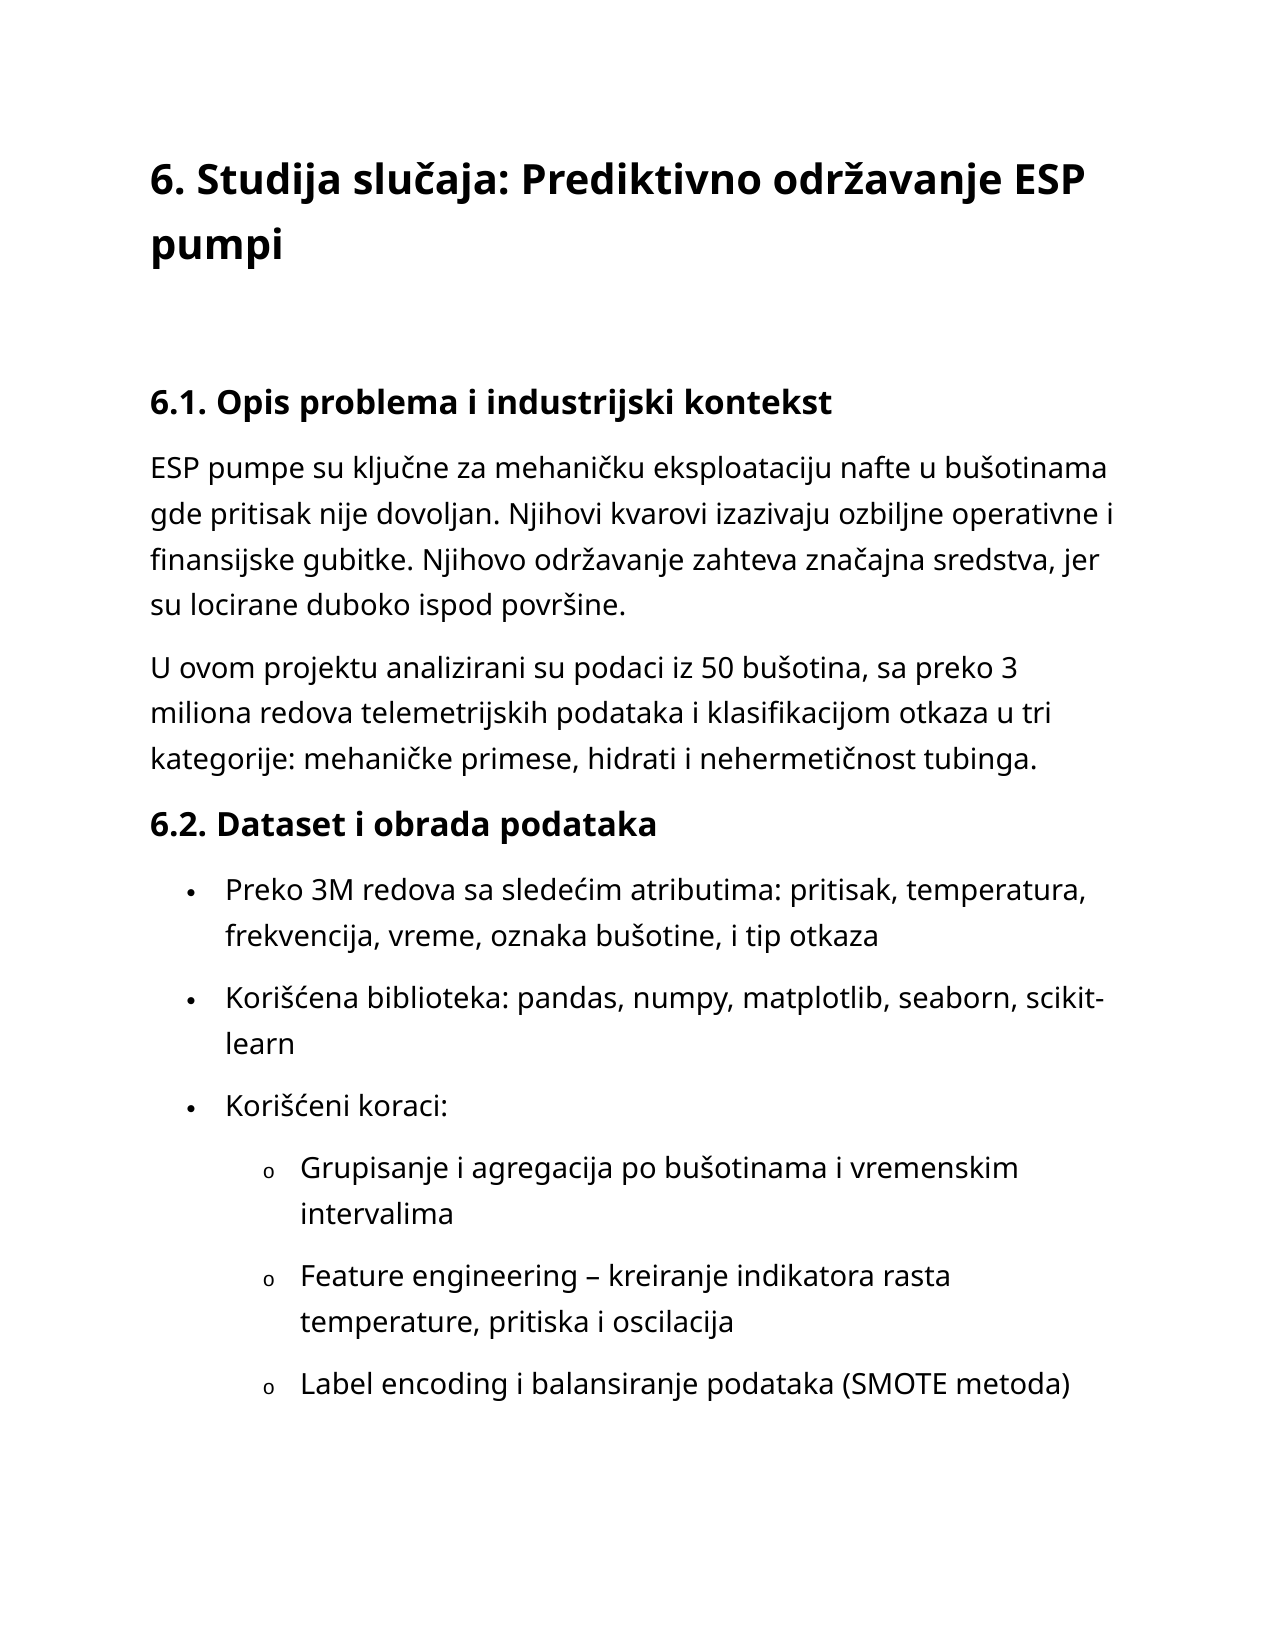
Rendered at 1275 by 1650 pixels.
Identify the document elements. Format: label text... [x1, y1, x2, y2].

text 6. Studija slučaja: Prediktivno održavanje ESP pumpi [150, 150, 1125, 272]
list Label encoding i balansiranje podataka (SMOTE metoda) [262, 1363, 1125, 1403]
text ESP pumpe su ključne za mehaničku eksploataciju nafte u bušotinama gde pritisak nije dovoljan. Njihovi kvarovi izazivaju ozbiljne operativne i finansijske gubitke. Njihovo održavanje zahteva značajna sredstva, jer su locirane duboko ispod površine. [150, 448, 1125, 624]
list Feature engineering – kreiranje indikatora rasta temperature, pritiska i oscilacija [262, 1255, 1125, 1341]
text 6.1. Opis problema i industrijski kontekst [150, 379, 1125, 424]
list Korišćeni koraci: [187, 1085, 1125, 1125]
list Preko 3M redova sa sledećim atributima: pritisak, temperatura, frekvencija, vreme, oznaka bušotine, i tip otkaza [187, 869, 1125, 955]
list Grupisanje i agregacija po bušotinama i vremenskim intervalima [262, 1147, 1125, 1233]
list Korišćena biblioteka: pandas, numpy, matplotlib, seaborn, scikit-learn [187, 977, 1125, 1063]
text 6.2. Dataset i obrada podataka [150, 801, 1125, 846]
text U ovom projektu analizirani su podaci iz 50 bušotina, sa preko 3 miliona redova telemetrijskih podataka i klasifikacijom otkaza u tri kategorije: mehaničke primese, hidrati i nehermetičnost tubinga. [150, 647, 1125, 778]
